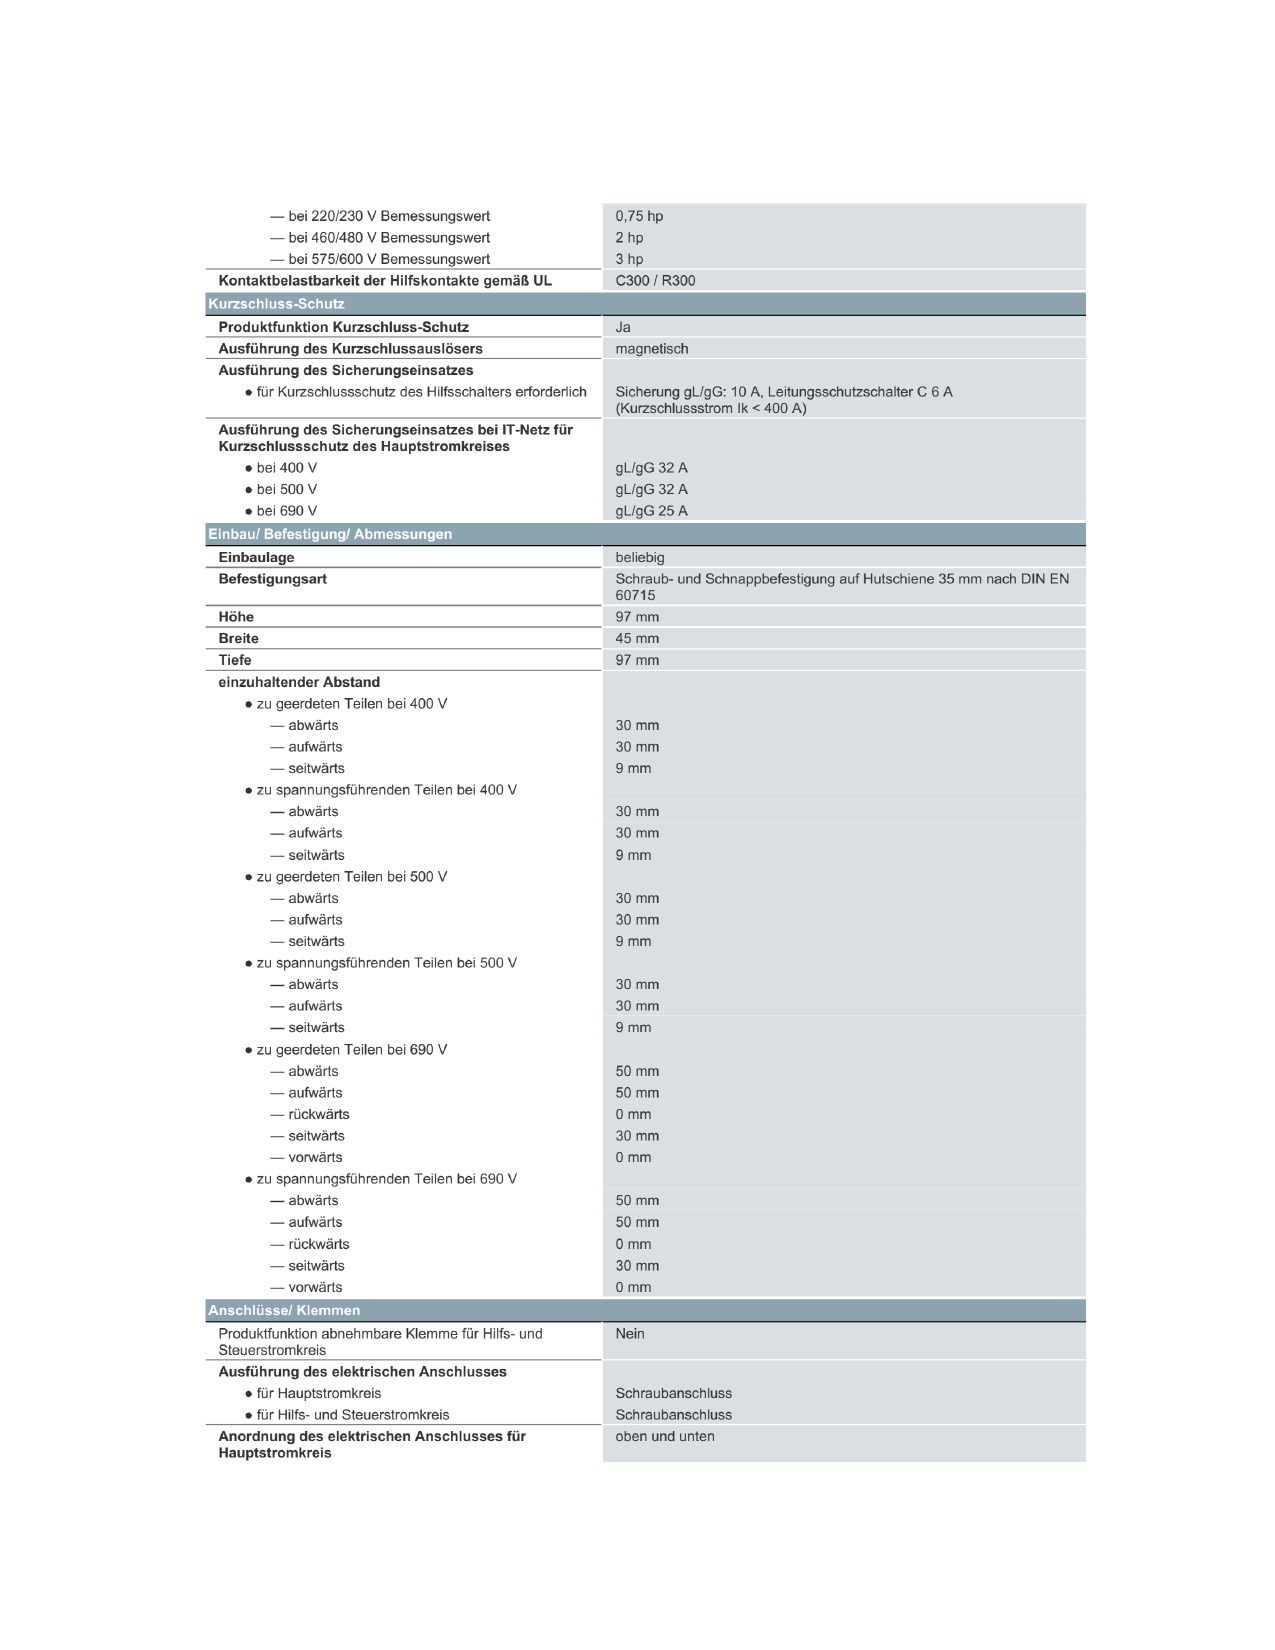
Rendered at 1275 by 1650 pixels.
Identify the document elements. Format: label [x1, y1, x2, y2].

picture [150, 150, 1125, 1489]
